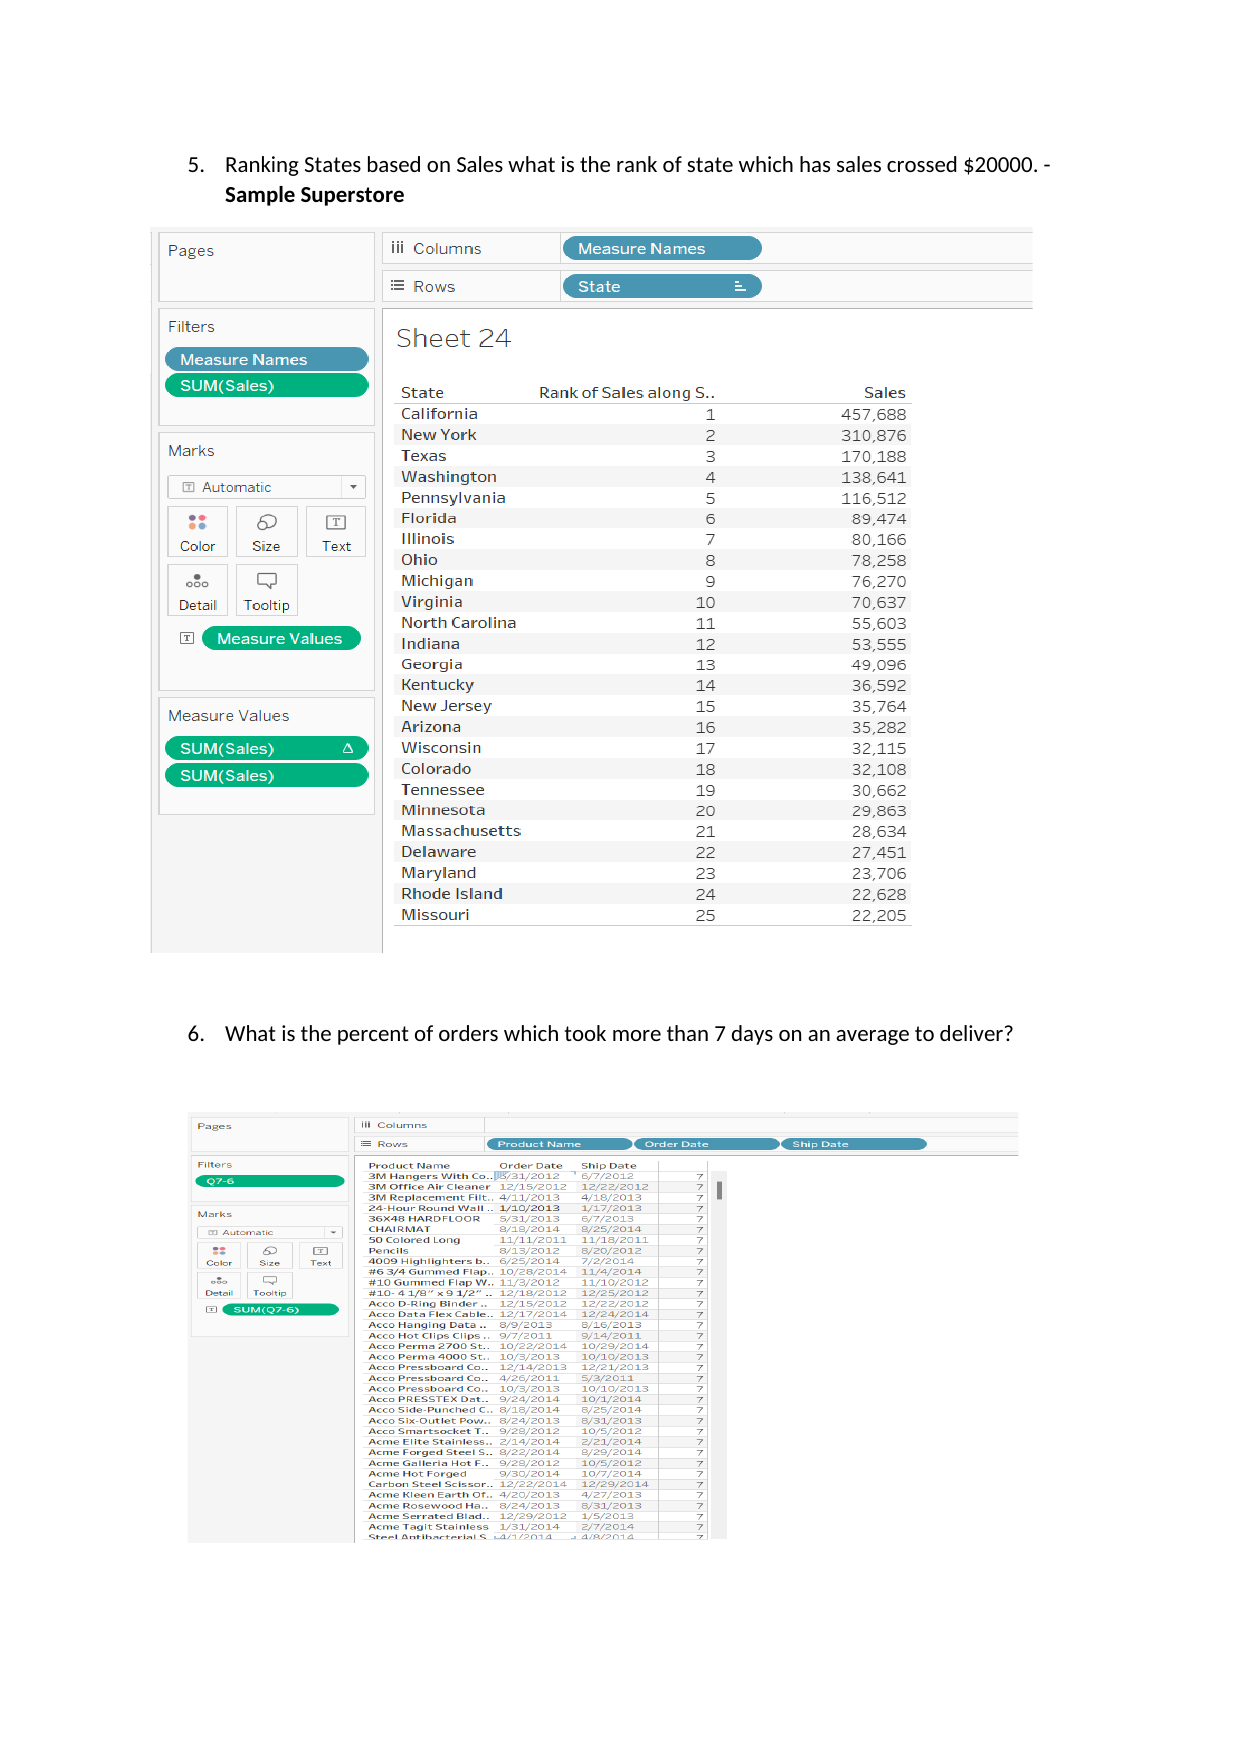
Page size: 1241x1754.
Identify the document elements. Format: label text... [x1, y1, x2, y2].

picture [187, 1112, 1019, 1543]
list Ranking States based on Sales what is the rank of state which has sales crossed $20000. - Sample Superstore [187, 150, 1090, 208]
picture [150, 227, 1033, 953]
list What is the percent of orders which took more than 7 days on an average to deliver? [187, 1019, 1090, 1047]
